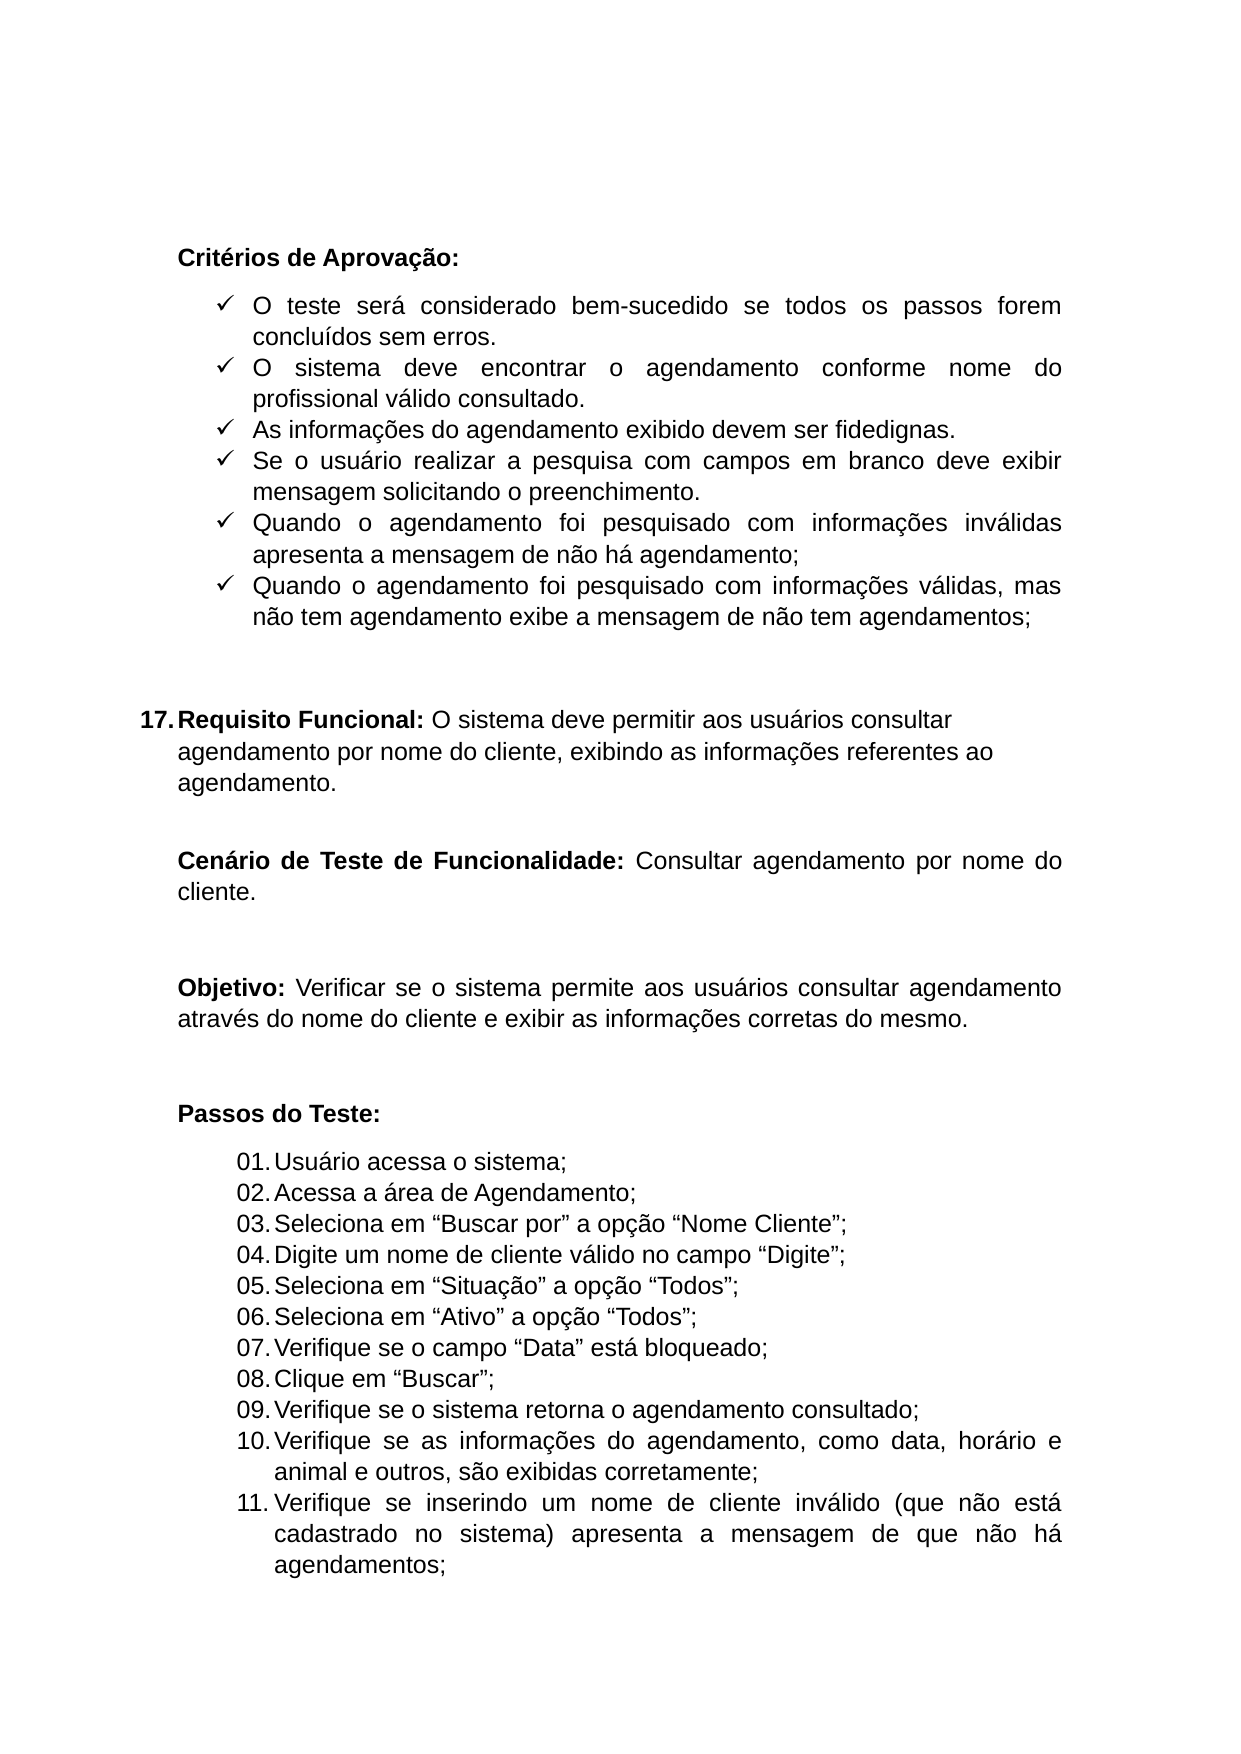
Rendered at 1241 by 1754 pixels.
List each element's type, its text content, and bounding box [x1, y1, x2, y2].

list As informações do agendamento exibido devem ser fidedignas. [215, 415, 1063, 444]
list Usuário acessa o sistema; [236, 1147, 1063, 1176]
list Digite um nome de cliente válido no campo “Digite”; [236, 1240, 1063, 1269]
list Seleciona em “Buscar por” a opção “Nome Cliente”; [236, 1209, 1063, 1238]
list Se o usuário realizar a pesquisa com campos em branco deve exibir mensagem solicitando o preenchimento. [215, 446, 1063, 506]
text Objetivo: Verificar se o sistema permite aos usuários consultar agendamento através do nome do cliente e exibir as informações corretas do mesmo. [177, 973, 1063, 1033]
list Verifique se o campo “Data” está bloqueado; [236, 1333, 1063, 1362]
list Verifique se o sistema retorna o agendamento consultado; [236, 1395, 1063, 1424]
list Acessa a área de Agendamento; [236, 1178, 1063, 1207]
list Clique em “Buscar”; [236, 1364, 1063, 1393]
list O teste será considerado bem-sucedido se todos os passos forem concluídos sem erros. [215, 291, 1063, 351]
text Cenário de Teste de Funcionalidade: Consultar agendamento por nome do cliente. [177, 846, 1063, 906]
list O sistema deve encontrar o agendamento conforme nome do profissional válido consultado. [215, 353, 1063, 413]
list Quando o agendamento foi pesquisado com informações válidas, mas não tem agendamento exibe a mensagem de não tem agendamentos; [215, 571, 1063, 631]
text Critérios de Aprovação: [177, 243, 1063, 272]
list Seleciona em “Situação” a opção “Todos”; [236, 1271, 1063, 1300]
text Passos do Teste: [177, 1099, 1063, 1128]
list Verifique se as informações do agendamento, como data, horário e animal e outros, são exibidas corretamente; [236, 1426, 1063, 1486]
list Seleciona em “Ativo” a opção “Todos”; [236, 1302, 1063, 1331]
list Verifique se inserindo um nome de cliente inválido (que não está cadastrado no sistema) apresenta a mensagem de que não há agendamentos; [236, 1488, 1063, 1579]
list Quando o agendamento foi pesquisado com informações inválidas apresenta a mensagem de não há agendamento; [215, 508, 1063, 568]
subtitle Requisito Funcional: O sistema deve permitir aos usuários consultar agendamento por nome do cliente, exibindo as informações referentes ao agendamento. [140, 706, 1063, 796]
